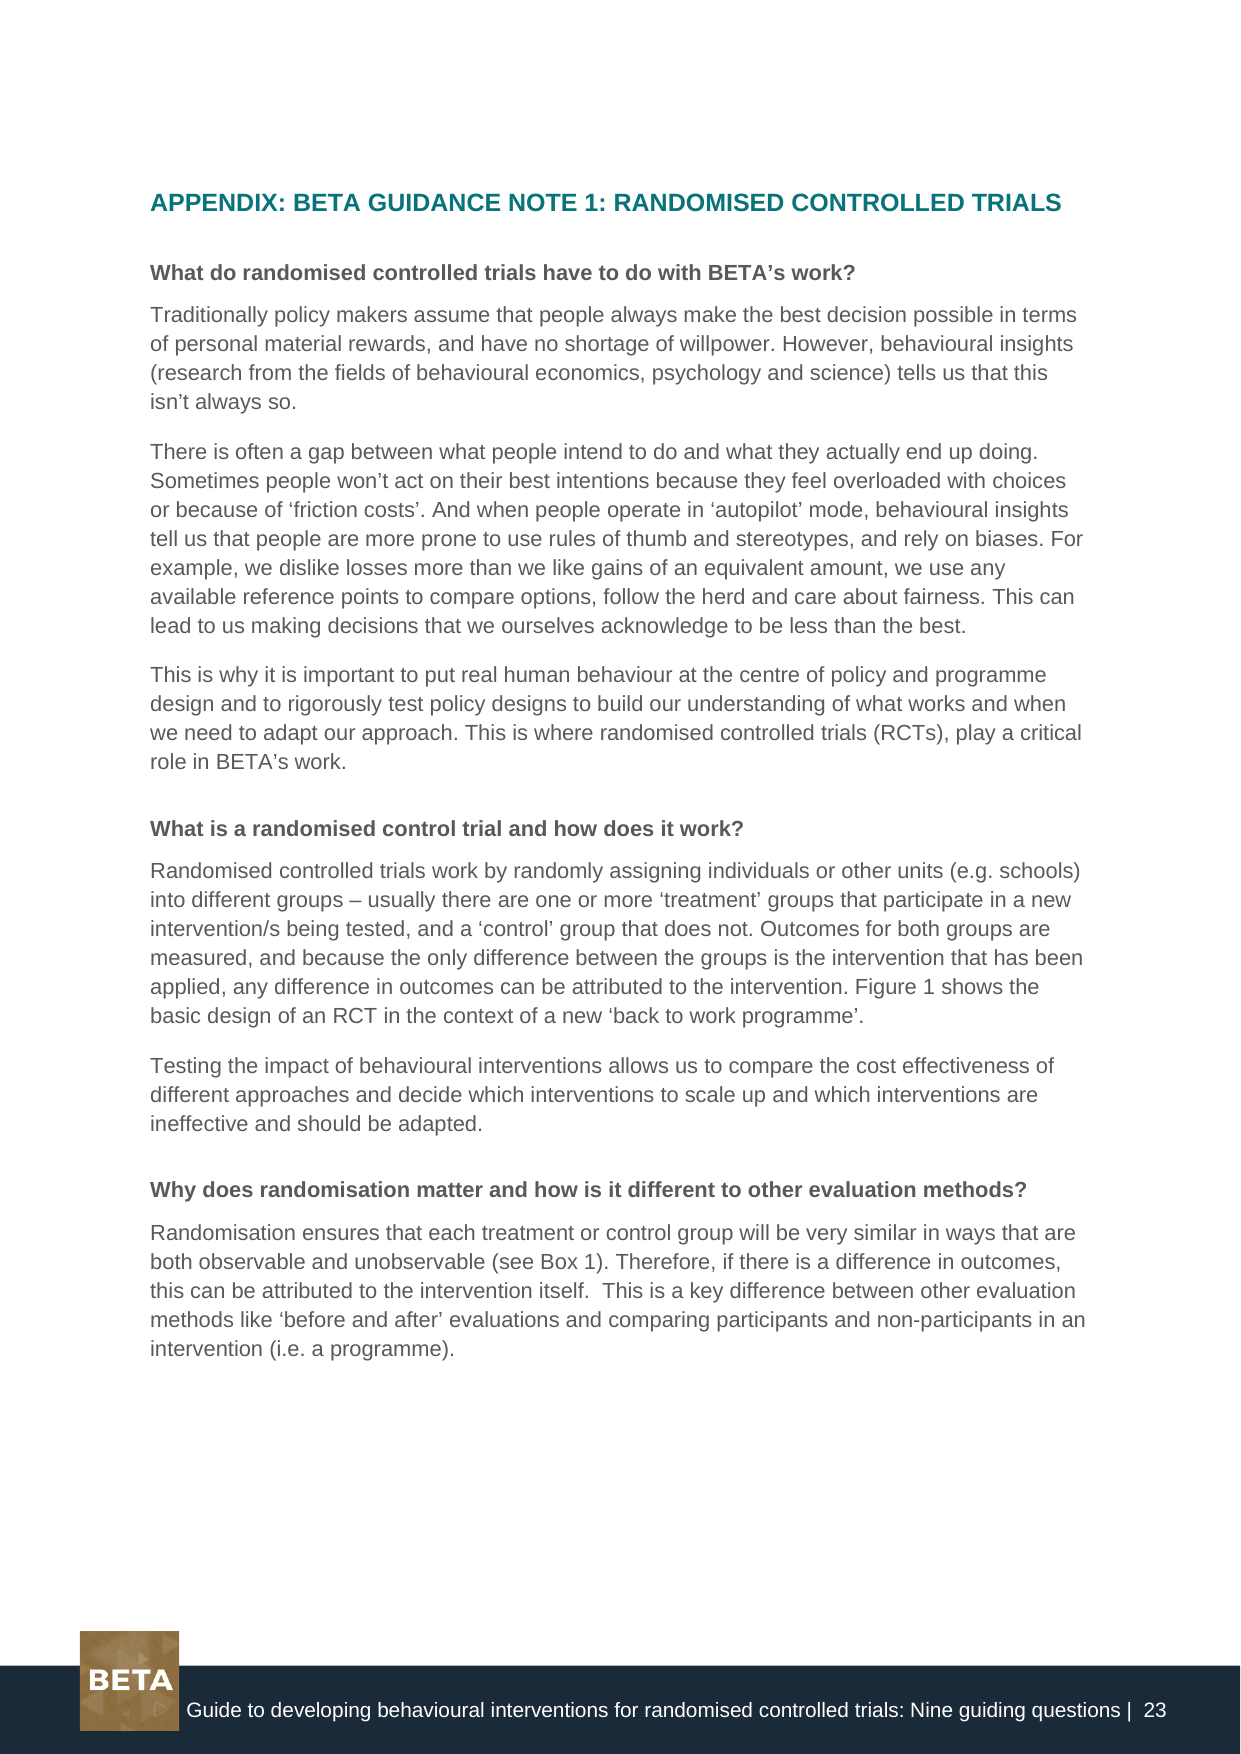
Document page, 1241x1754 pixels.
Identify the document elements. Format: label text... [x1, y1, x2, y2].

text This is why it is important to put real human behaviour at the centre of policy and programme design and to rigorously test policy designs to build our understanding of what works and when we need to adapt our approach. This is where randomised controlled trials (RCTs), play a critical role in BETA’s work. [150, 662, 1090, 774]
subtitle What is a randomised control trial and how does it work? [150, 816, 1090, 841]
text There is often a gap between what people intend to do and what they actually end up doing. Sometimes people won’t act on their best intentions because they feel overloaded with choices or because of ‘friction costs’. And when people operate in ‘autopilot’ mode, behavioural insights tell us that people are more prone to use rules of thumb and stereotypes, and rely on biases. For example, we dislike losses more than we like gains of an equivalent amount, we use any available reference points to compare options, follow the herd and care about fairness. This can lead to us making decisions that we ourselves acknowledge to be less than the best. [150, 439, 1090, 638]
picture [79, 1631, 180, 1731]
text Randomised controlled trials work by randomly assigning individuals or other units (e.g. schools) into different groups – usually there are one or more ‘treatment’ groups that participate in a new intervention/s being tested, and a ‘control’ group that does not. Outcomes for both groups are measured, and because the only difference between the groups is the intervention that has been applied, any difference in outcomes can be attributed to the intervention. Figure 1 shows the basic design of an RCT in the context of a new ‘back to work programme’. [150, 858, 1090, 1028]
subtitle What do randomised controlled trials have to do with BETA’s work? [150, 259, 1090, 285]
text Randomisation ensures that each treatment or control group will be very similar in ways that are both observable and unobservable (see Box 1). Therefore, if there is a difference in outcomes, this can be attributed to the intervention itself. This is a key difference between other evaluation methods like ‘before and after’ evaluations and comparing participants and non-participants in an intervention (i.e. a programme). [150, 1220, 1090, 1361]
subtitle APPENDIX: BETA GUIDANCE NOTE 1: RANDOMISED CONTROLLED TRIALS [150, 187, 1090, 216]
subtitle Why does randomisation matter and how is it different to other evaluation methods? [150, 1177, 1090, 1203]
text Traditionally policy makers assume that people always make the best decision possible in terms of personal material rewards, and have no shortage of willpower. However, behavioural insights (research from the fields of behavioural economics, psychology and science) tells us that this isn’t always so. [150, 302, 1090, 414]
text Testing the impact of behavioural interventions allows us to compare the cost effectiveness of different approaches and decide which interventions to scale up and which interventions are ineffective and should be adapted. [150, 1053, 1090, 1136]
